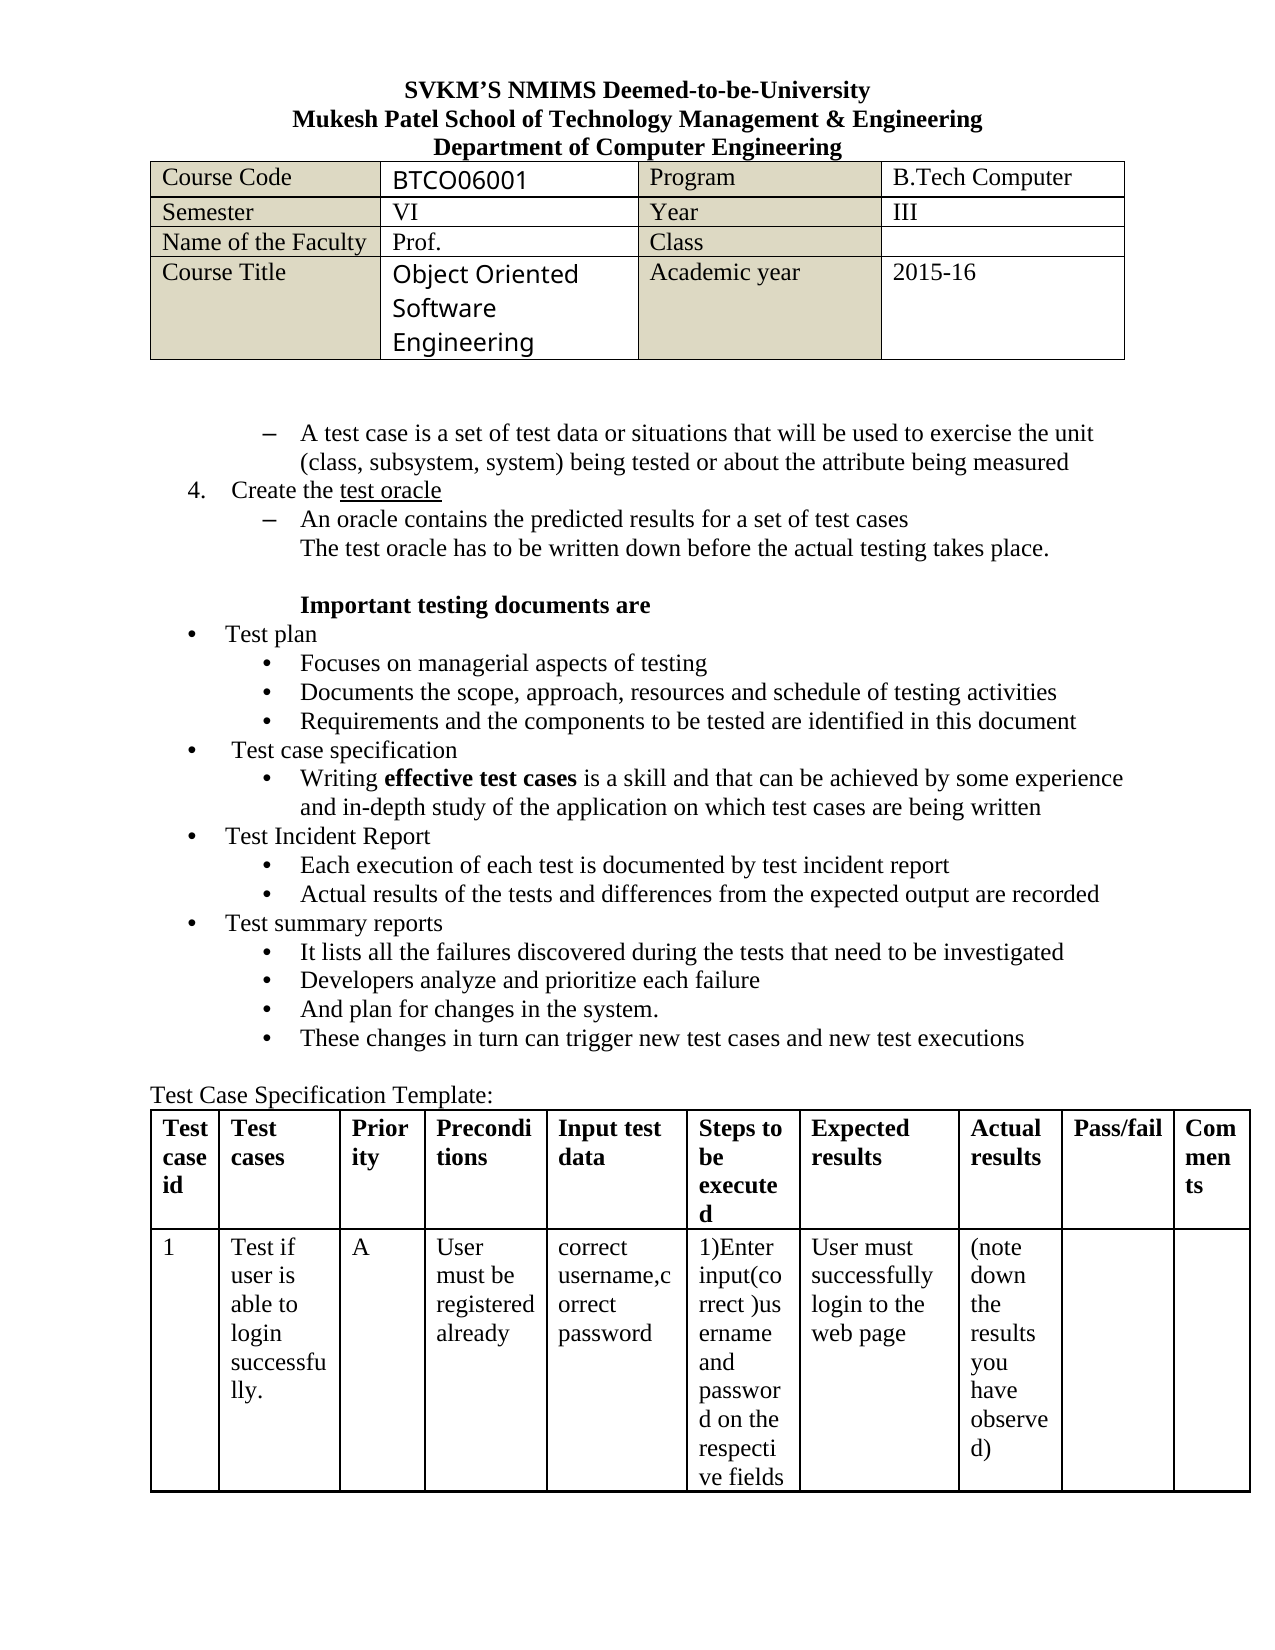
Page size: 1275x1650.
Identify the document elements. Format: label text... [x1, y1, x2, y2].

list These changes in turn can trigger new test cases and new test executions [262, 1023, 1125, 1052]
list It lists all the failures discovered during the tests that need to be investigated [262, 936, 1125, 965]
table_header Expected results [801, 1111, 958, 1228]
list Focuses on managerial aspects of testing [262, 648, 1125, 677]
text The test oracle has to be written down before the actual testing takes place. [300, 533, 1125, 562]
list Test plan [187, 619, 1125, 648]
table_header Comments [1175, 1111, 1249, 1228]
list A test case is a set of test data or situations that will be used to exercise the unit (class, subsystem, system) being tested or about the attribute being measured [262, 418, 1125, 475]
table_cell 1 [152, 1230, 218, 1490]
list Test Incident Report [187, 821, 1125, 850]
list And plan for changes in the system. [262, 994, 1125, 1023]
table_header Actual results [960, 1111, 1061, 1228]
list Each execution of each test is documented by test incident report [262, 850, 1125, 879]
list Writing effective test cases is a skill and that can be achieved by some experience and in-depth study of the application on which test cases are being written [262, 763, 1125, 821]
table_header Steps to be executed [688, 1111, 799, 1228]
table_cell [960, 1230, 1061, 1490]
list Test case specification [187, 734, 1125, 763]
text Test Case Specification Template: [150, 1081, 1125, 1109]
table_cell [801, 1230, 958, 1490]
list Requirements and the components to be tested are identified in this document [262, 706, 1125, 734]
table_header Test cases [220, 1111, 339, 1228]
table_cell A [341, 1230, 424, 1490]
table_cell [426, 1230, 546, 1490]
table_header Input test data [548, 1111, 686, 1228]
table_cell [1175, 1230, 1249, 1490]
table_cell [548, 1230, 686, 1490]
table_header Preconditions [426, 1111, 546, 1228]
table_cell [1063, 1230, 1173, 1490]
list Documents the scope, approach, resources and schedule of testing activities [262, 677, 1125, 706]
list Create the test oracle [187, 475, 1125, 504]
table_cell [688, 1230, 799, 1490]
table_header Test case id [152, 1111, 218, 1228]
table_header Priority [341, 1111, 424, 1228]
list Actual results of the tests and differences from the expected output are recorded [262, 879, 1125, 908]
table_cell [220, 1230, 339, 1490]
table_header Pass/fail [1063, 1111, 1173, 1228]
list An oracle contains the predicted results for a set of test cases [262, 504, 1125, 533]
list Test summary reports [187, 908, 1125, 936]
list Developers analyze and prioritize each failure [262, 965, 1125, 994]
text Important testing documents are [300, 590, 1125, 619]
